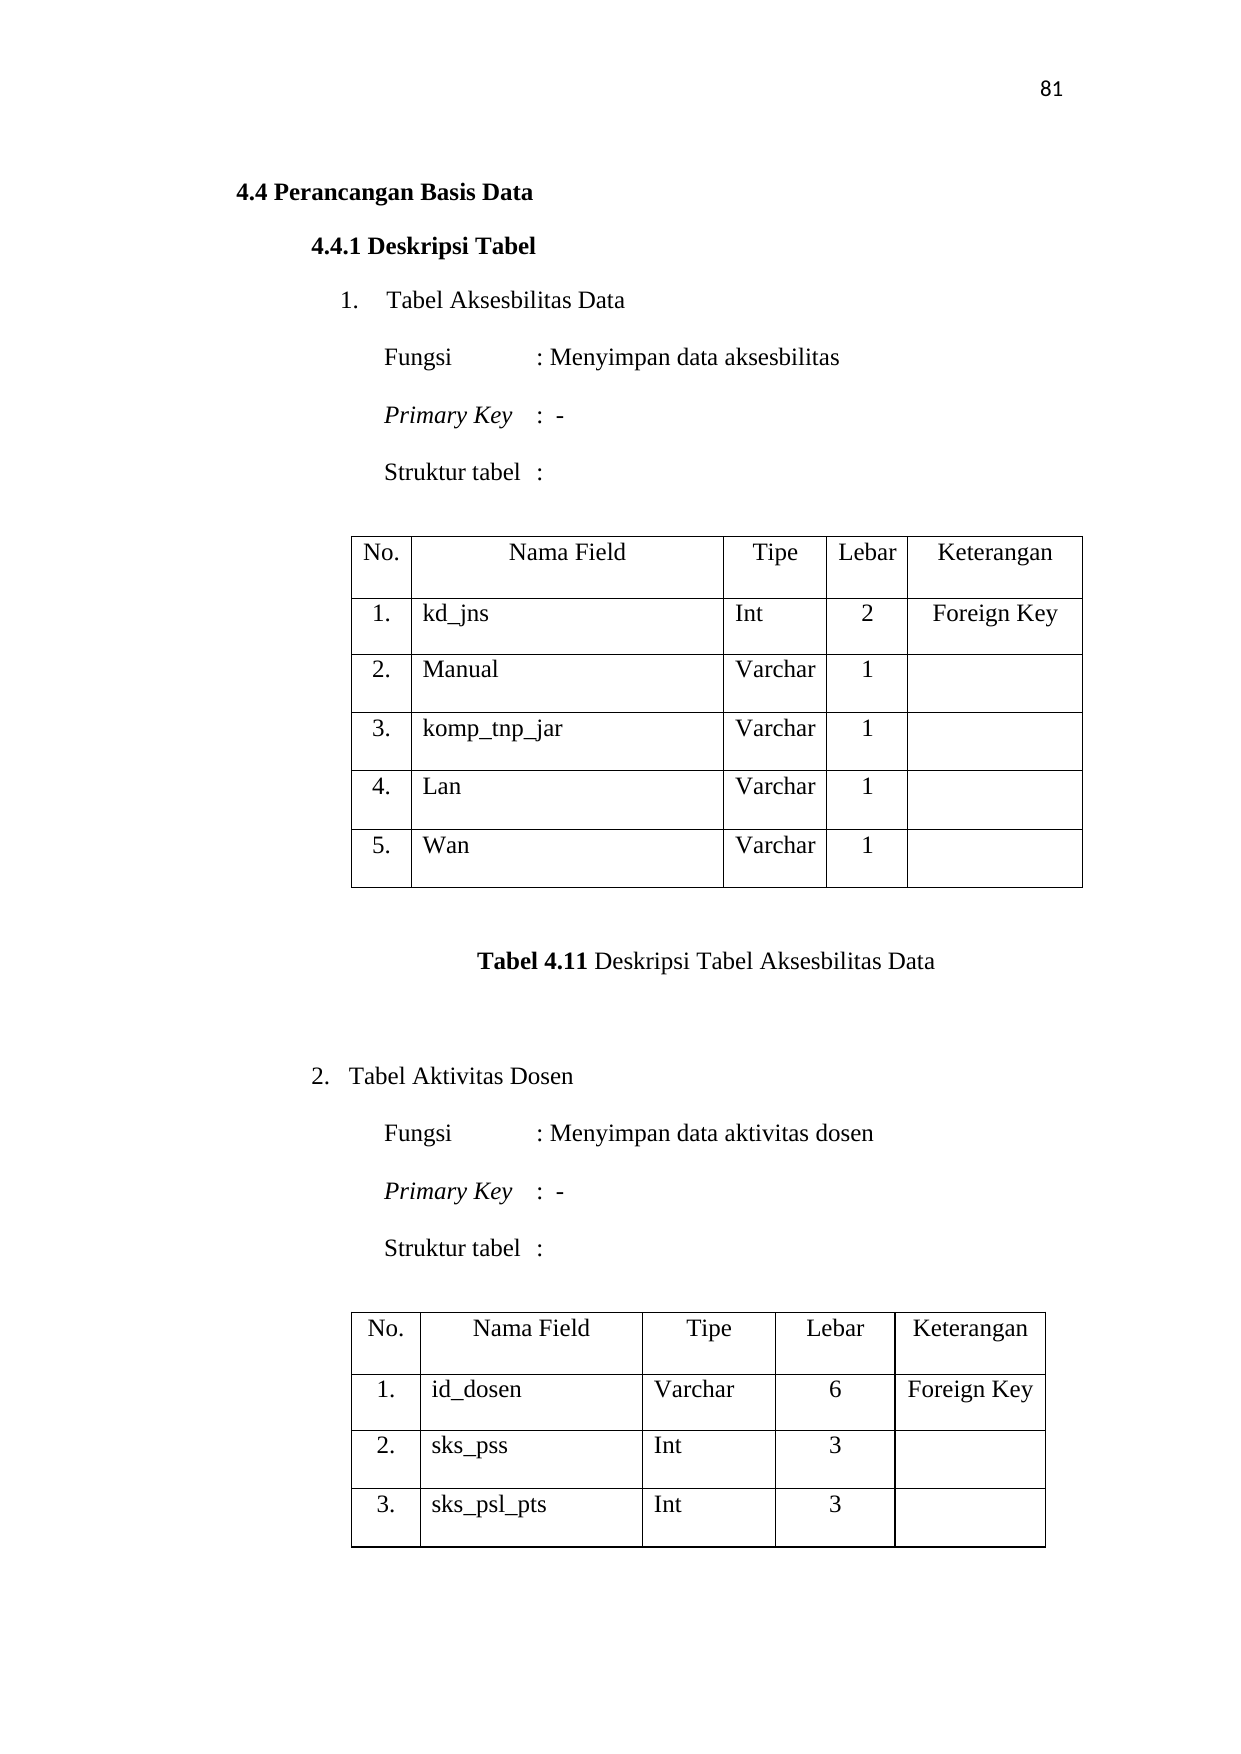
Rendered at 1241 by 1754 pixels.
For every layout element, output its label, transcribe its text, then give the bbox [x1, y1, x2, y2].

table_cell Lan [412, 771, 723, 829]
list Struktur tabel : [349, 457, 1063, 486]
list Struktur tabel : [349, 1233, 1063, 1262]
table_cell 1 [827, 771, 907, 829]
list Primary Key : - [349, 400, 1063, 429]
table_cell 3. [352, 1489, 420, 1546]
table_cell Wan [412, 830, 723, 887]
table_cell Foreign Key [896, 1375, 1045, 1429]
list Fungsi : Menyimpan data aktivitas dosen [384, 1118, 1063, 1147]
table_cell Varchar [724, 655, 826, 712]
list Tabel 4.11 Deskripsi Tabel Aksesbilitas Data [274, 946, 1063, 974]
table_cell id_dosen [421, 1375, 642, 1429]
table_header No. [352, 1313, 420, 1373]
table_cell Varchar [724, 771, 826, 829]
table_cell sks_pss [421, 1431, 642, 1488]
table_cell 1 [827, 655, 907, 712]
table_cell 2 [827, 599, 907, 653]
table_header Keterangan [908, 537, 1082, 597]
table_header Tipe [643, 1313, 775, 1373]
text 4.4.1 Deskripsi Tabel [311, 231, 1063, 260]
table_cell Int [643, 1431, 775, 1488]
table_cell komp_tnp_jar [412, 713, 723, 770]
table_cell Int [643, 1489, 775, 1546]
table_header Nama Field [412, 537, 723, 597]
table_cell Int [724, 599, 826, 653]
table_header Nama Field [421, 1313, 642, 1373]
list Tabel Aksesbilitas Data [266, 285, 1063, 314]
list Primary Key : - [349, 1176, 1063, 1204]
table_cell [896, 1431, 1045, 1488]
table_header Lebar [827, 537, 907, 597]
table_header Tipe [724, 537, 826, 597]
text 4.4 Perancangan Basis Data [236, 177, 1063, 206]
table_cell [896, 1489, 1045, 1546]
table_cell 2. [352, 1431, 420, 1488]
table_cell 5. [352, 830, 411, 887]
list Tabel Aktivitas Dosen [311, 1061, 1063, 1089]
table_cell [908, 830, 1082, 887]
table_header No. [352, 537, 411, 597]
table_cell [908, 713, 1082, 770]
table_cell 1 [827, 830, 907, 887]
table_cell 6 [776, 1375, 894, 1429]
table_cell sks_psl_pts [421, 1489, 642, 1546]
table_cell 1 [827, 713, 907, 770]
table_cell [908, 771, 1082, 829]
table_header Keterangan [896, 1313, 1045, 1373]
table_header Lebar [776, 1313, 894, 1373]
table_cell 3 [776, 1431, 894, 1488]
table_cell Varchar [724, 713, 826, 770]
table_cell 3. [352, 713, 411, 770]
table_cell 3 [776, 1489, 894, 1546]
table_cell kd_jns [412, 599, 723, 653]
table_cell Foreign Key [908, 599, 1082, 653]
table_cell Varchar [724, 830, 826, 887]
table_cell Manual [412, 655, 723, 712]
table_cell 1. [352, 599, 411, 653]
list Fungsi : Menyimpan data aksesbilitas [349, 342, 1063, 371]
table_cell [908, 655, 1082, 712]
table_cell Varchar [643, 1375, 775, 1429]
table_cell 2. [352, 655, 411, 712]
table_cell 4. [352, 771, 411, 829]
table_cell 1. [352, 1375, 420, 1429]
